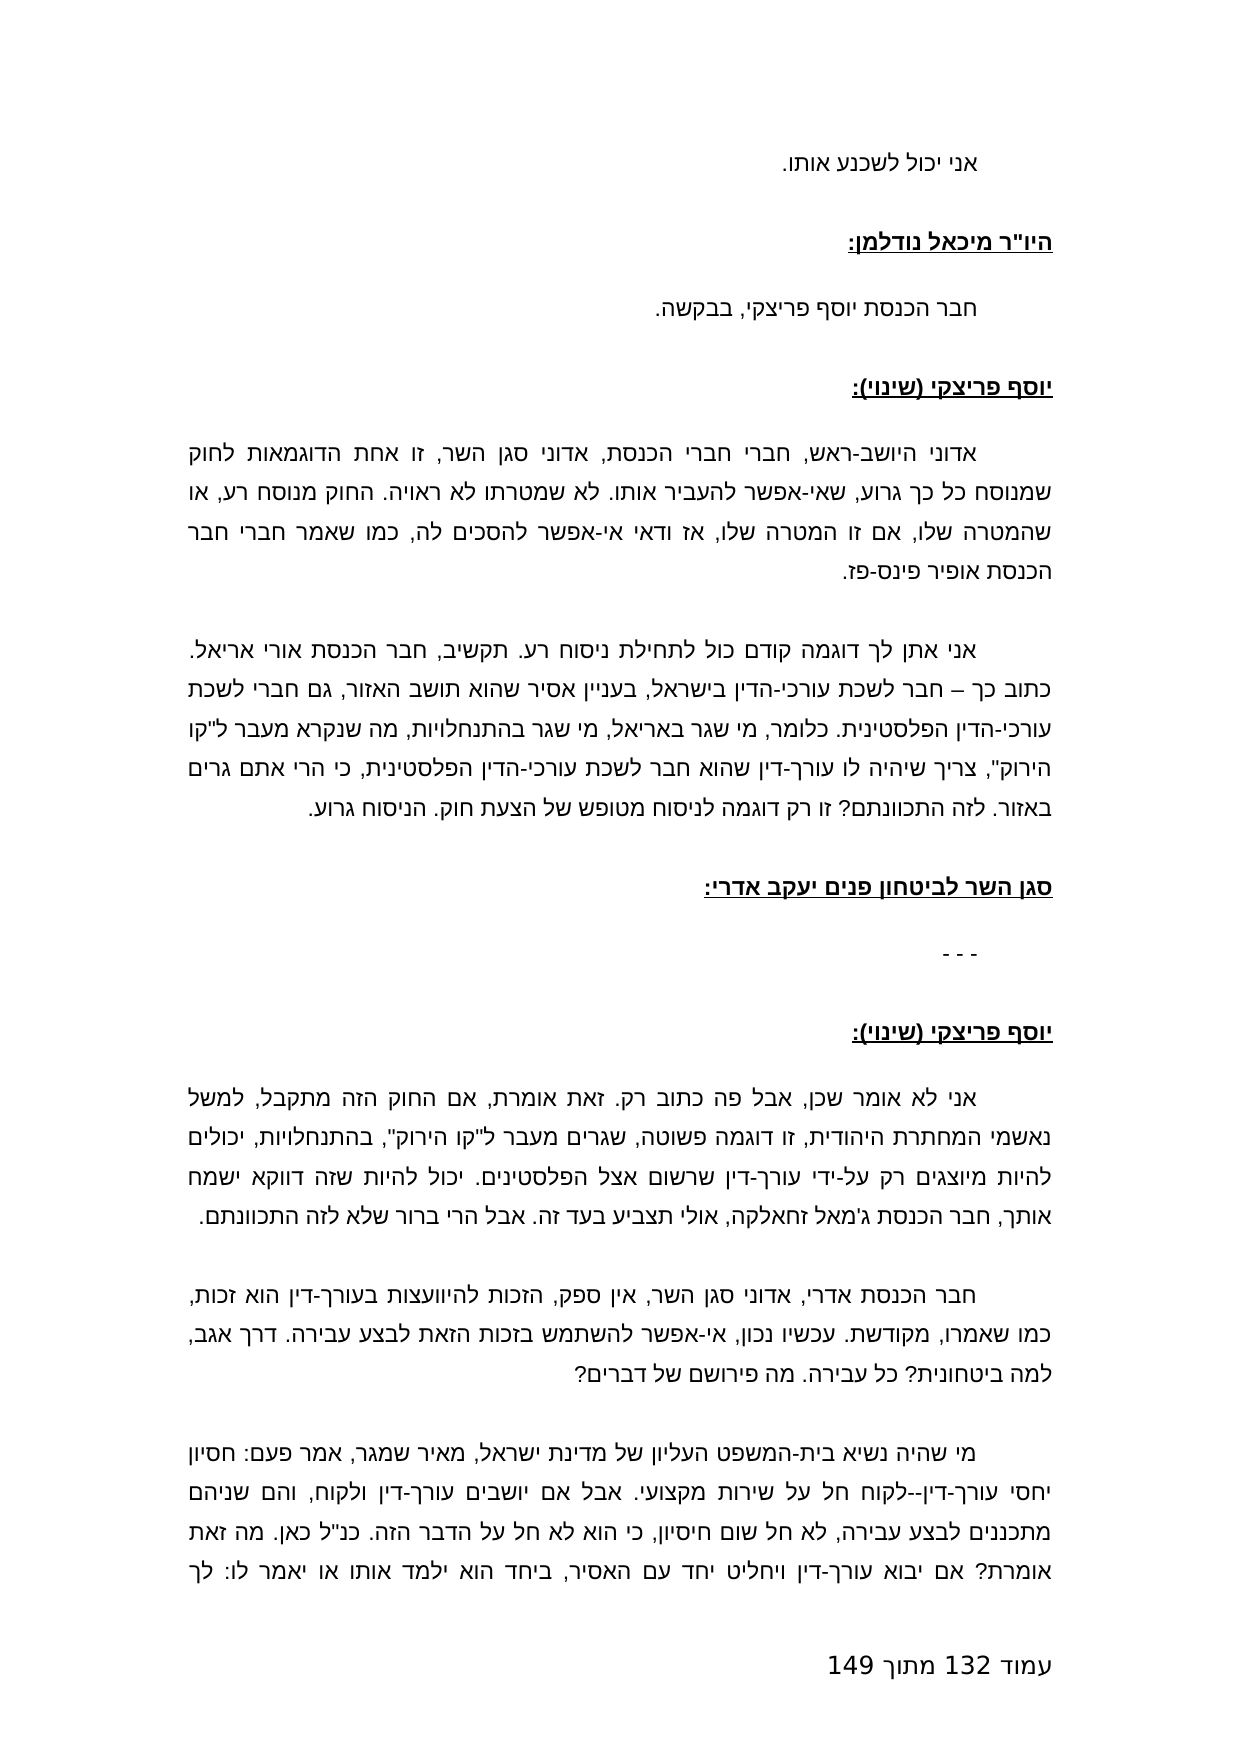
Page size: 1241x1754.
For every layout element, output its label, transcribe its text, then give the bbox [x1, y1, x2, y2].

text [187, 1440, 1053, 1584]
text אני לא אומר שכן, אבל פה כתוב רק. זאת אומרת, אם החוק הזה מתקבל, למשל נאשמי המחתרת היהודית, זו דוגמה פשוטה, שגרים מעבר ל"קו הירוק", בהתנחלויות, יכולים להיות מיוצגים רק על-ידי עורך-דין שרשום אצל הפלסטינים. יכול להיות שזה דווקא ישמח אותך, חבר הכנסת ג'מאל זחאלקה, אולי תצביע בעד זה. אבל הרי ברור שלא לזה התכוונתם. [187, 1084, 1053, 1229]
text היו"ר מיכאל נודלמן: [187, 229, 1053, 255]
text חבר הכנסת יוסף פריצקי, בבקשה. [187, 295, 1053, 321]
text אני יכול לשכנע אותו. [187, 150, 1053, 176]
text סגן השר לביטחון פנים יעקב אדרי: [187, 874, 1053, 900]
text יוסף פריצקי (שינוי): [187, 1019, 1053, 1045]
text יוסף פריצקי (שינוי): [187, 374, 1053, 400]
text חבר הכנסת אדרי, אדוני סגן השר, אין ספק, הזכות להיוועצות בעורך-דין הוא זכות, כמו שאמרו, מקודשת. עכשיו נכון, אי-אפשר להשתמש בזכות הזאת לבצע עבירה. דרך אגב, למה ביטחונית? כל עבירה. מה פירושם של דברים? [187, 1282, 1053, 1387]
text אדוני היושב-ראש, חברי חברי הכנסת, אדוני סגן השר, זו אחת הדוגמאות לחוק שמנוסח כל כך גרוע, שאי-אפשר להעביר אותו. לא שמטרתו לא ראויה. החוק מנוסח רע, או שהמטרה שלו, אם זו המטרה שלו, אז ודאי אי-אפשר להסכים לה, כמו שאמר חברי חבר הכנסת אופיר פינס-פז. [187, 439, 1053, 584]
text אני אתן לך דוגמה קודם כול לתחילת ניסוח רע. תקשיב, חבר הכנסת אורי אריאל. כתוב כך – חבר לשכת עורכי-הדין בישראל, בעניין אסיר שהוא תושב האזור, גם חברי לשכת עורכי-הדין הפלסטינית. כלומר, מי שגר באריאל, מי שגר בהתנחלויות, מה שנקרא מעבר ל"קו הירוק", צריך שיהיה לו עורך-דין שהוא חבר לשכת עורכי-הדין הפלסטינית, כי הרי אתם גרים באזור. לזה התכוונתם? זו רק דוגמה לניסוח מטופש של הצעת חוק. הניסוח גרוע. [187, 637, 1053, 821]
text - - - [187, 940, 1053, 966]
